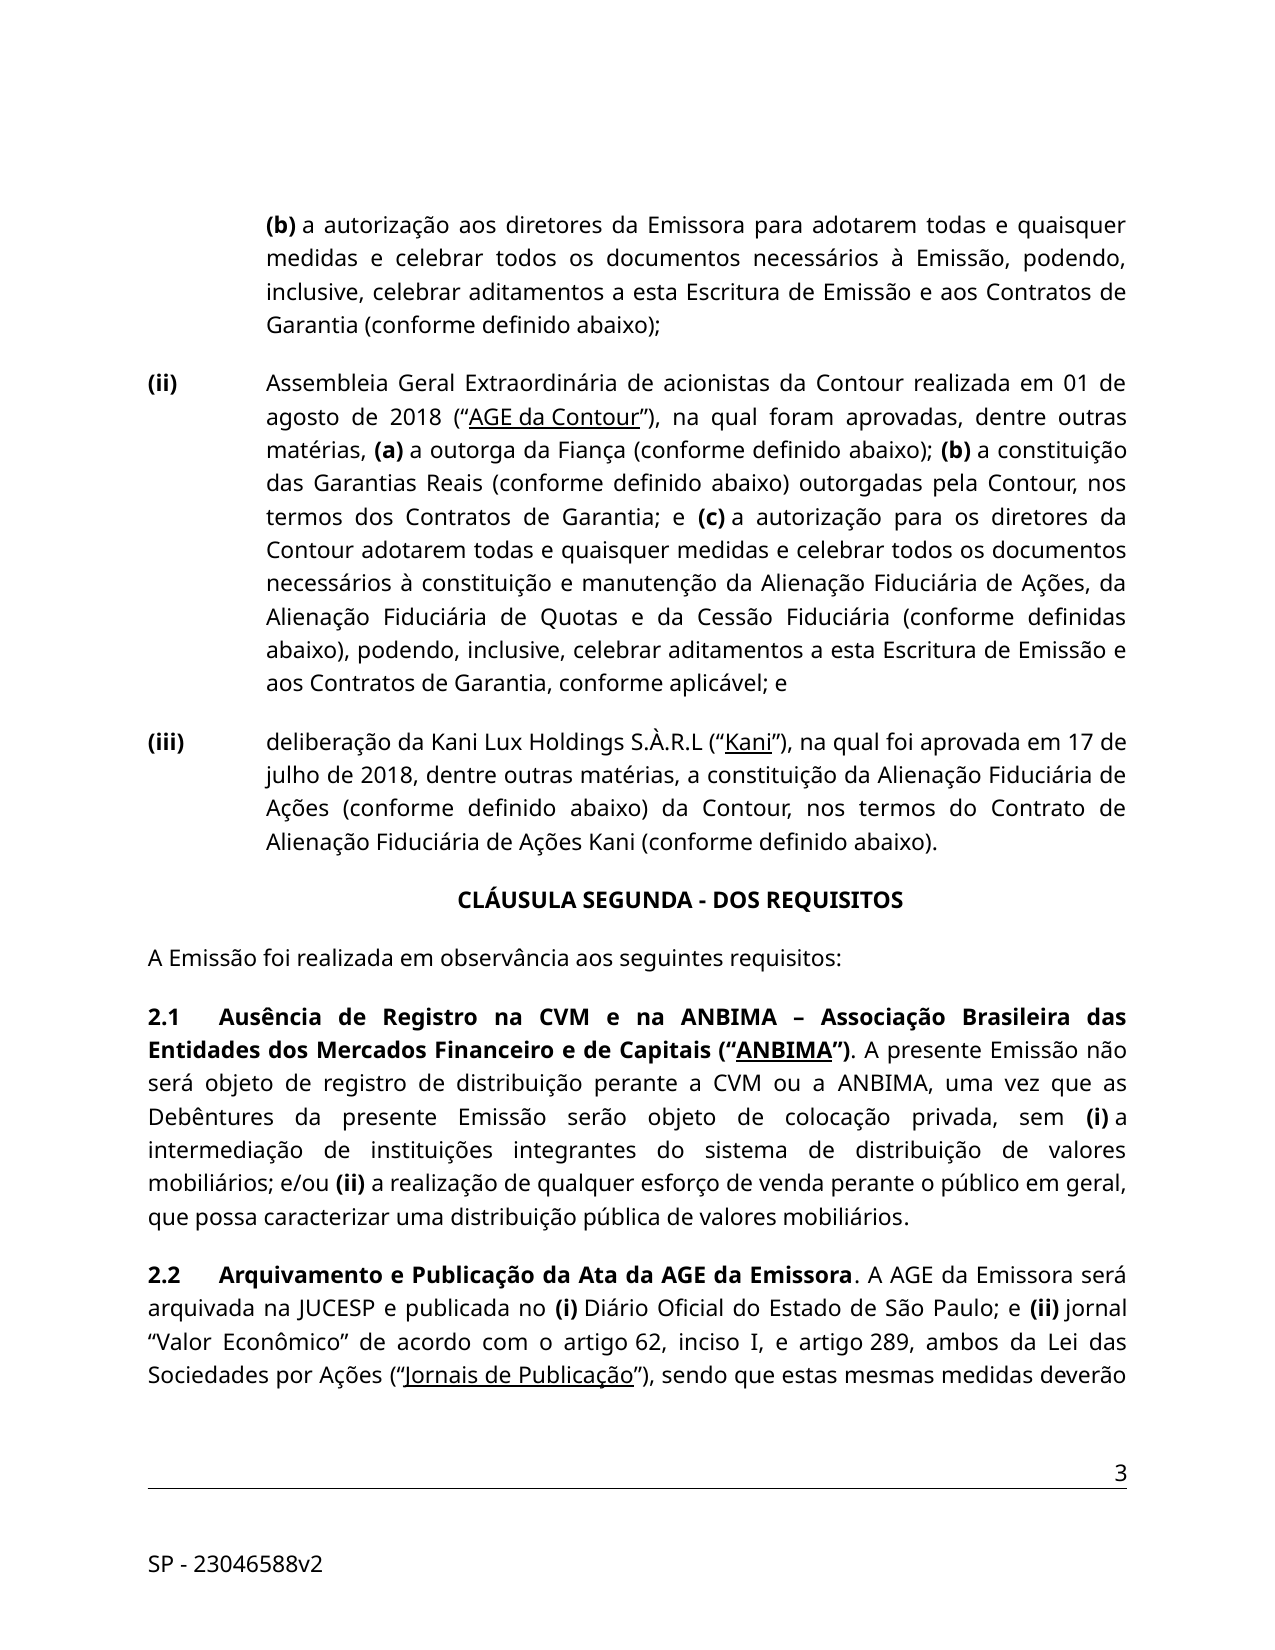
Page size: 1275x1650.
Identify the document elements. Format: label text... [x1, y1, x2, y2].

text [148, 1257, 1127, 1390]
text Ausência de Registro na CVM e na ANBIMA – Associação Brasileira das Entidades dos Mercados Financeiro e de Capitais (“ANBIMA”). A presente Emissão não será objeto de registro de distribuição perante a CVM ou a ANBIMA, uma vez que as Debêntures da presente Emissão serão objeto de colocação privada, sem (i) a intermediação de instituições integrantes do sistema de distribuição de valores mobiliários; e/ou (ii) a realização de qualquer esforço de venda perante o público em geral, que possa caracterizar uma distribuição pública de valores mobiliários. [148, 998, 1127, 1232]
text deliberação da Kani Lux Holdings S.À.R.L (“Kani”), na qual foi aprovada em 17 de julho de 2018, dentre outras matérias, a constituição da Alienação Fiduciária de Ações (conforme definido abaixo) da Contour, nos termos do Contrato de Alienação Fiduciária de Ações Kani (conforme definido abaixo). [148, 723, 1127, 857]
list CLÁUSULA SEGUNDA - DOS REQUISITOS [162, 882, 1127, 915]
list A Emissão foi realizada em observância aos seguintes requisitos: [148, 940, 1127, 973]
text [148, 207, 1127, 340]
text Assembleia Geral Extraordinária de acionistas da Contour realizada em 01 de agosto de 2018 (“AGE da Contour”), na qual foram aprovadas, dentre outras matérias, (a) a outorga da Fiança (conforme definido abaixo); (b) a constituição das Garantias Reais (conforme definido abaixo) outorgadas pela Contour, nos termos dos Contratos de Garantia; e (c) a autorização para os diretores da Contour adotarem todas e quaisquer medidas e celebrar todos os documentos necessários à constituição e manutenção da Alienação Fiduciária de Ações, da Alienação Fiduciária de Quotas e da Cessão Fiduciária (conforme definidas abaixo), podendo, inclusive, celebrar aditamentos a esta Escritura de Emissão e aos Contratos de Garantia, conforme aplicável; e [148, 365, 1127, 698]
